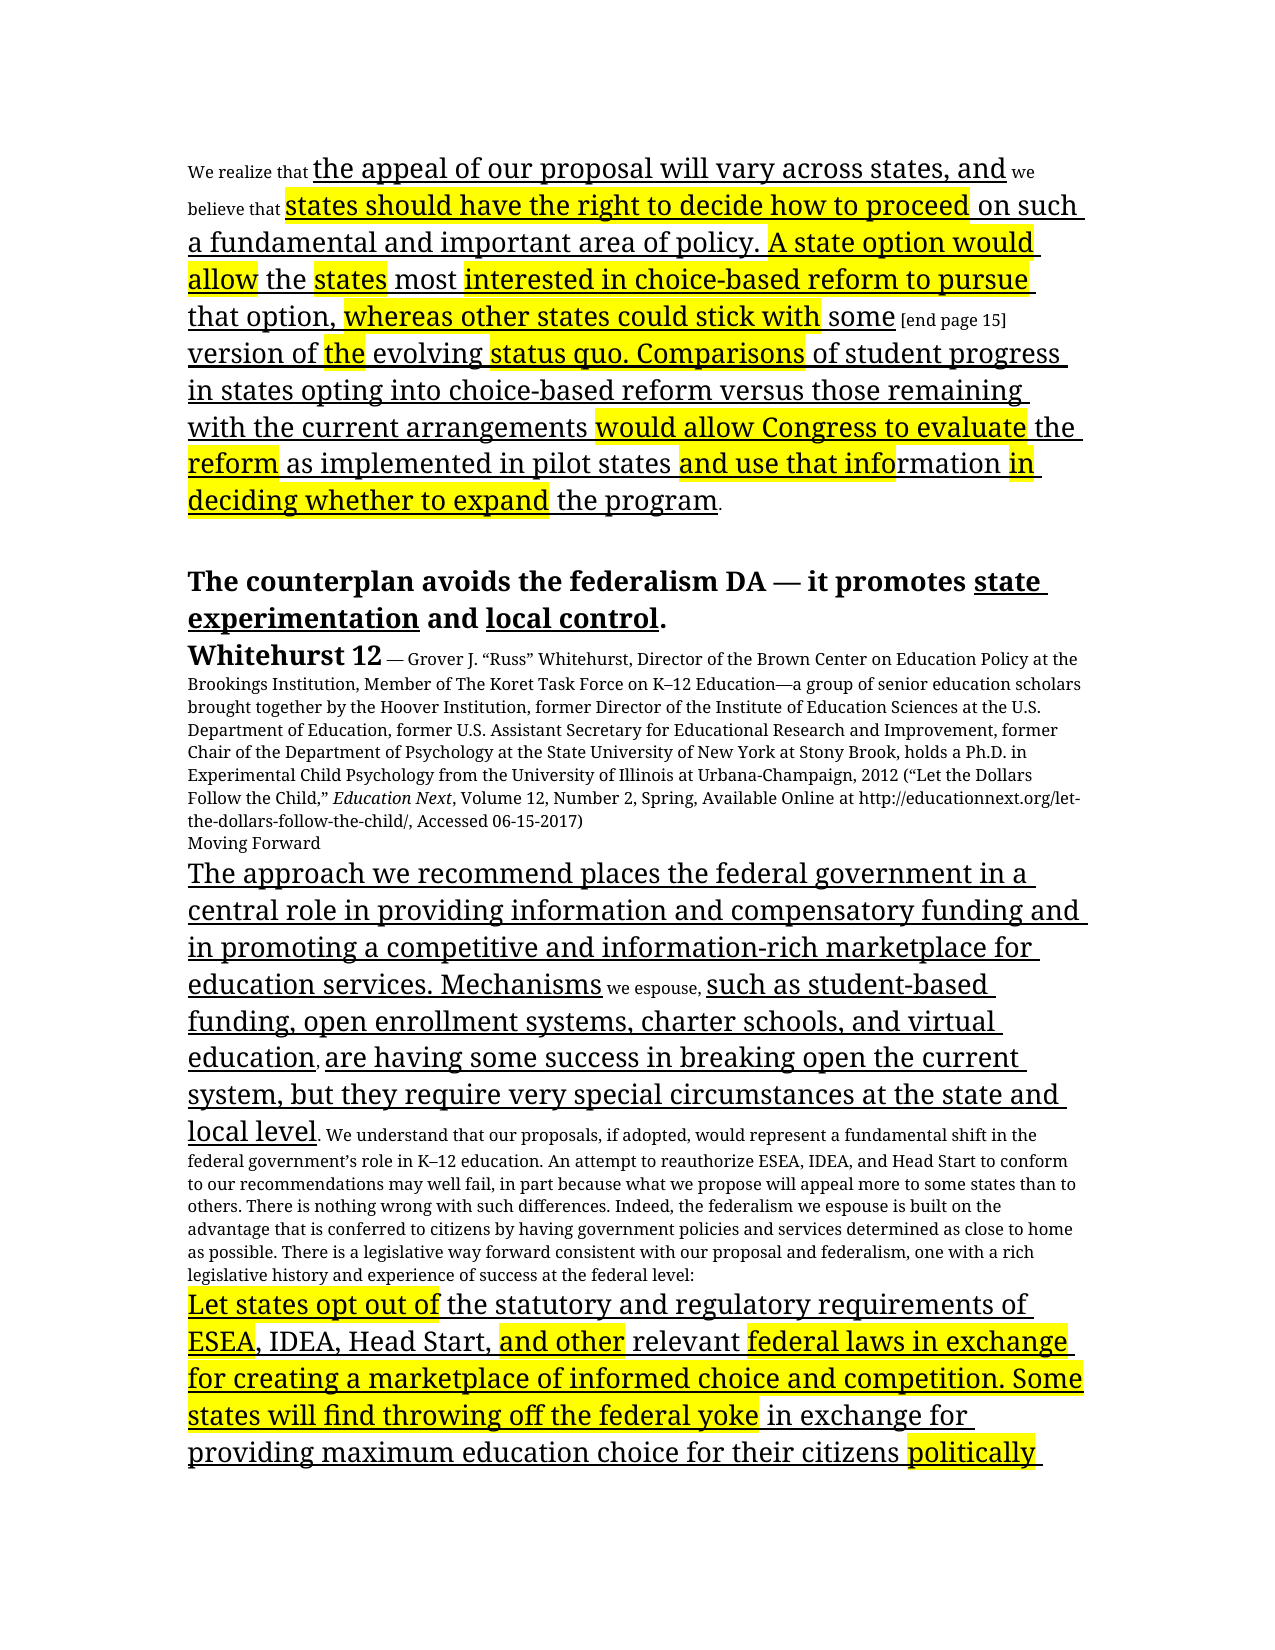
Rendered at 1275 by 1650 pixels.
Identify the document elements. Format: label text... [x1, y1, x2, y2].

subtitle The counterplan avoids the federalism DA — it promotes state experimentation and local control. [187, 562, 1087, 636]
text Whitehurst 12 — Grover J. “Russ” Whitehurst, Director of the Brown Center on Education Policy at the Brookings Institution, Member of The Koret Task Force on K–12 Education—a group of senior education scholars brought together by the Hoover Institution, former Director of the Institute of Education Sciences at the U.S. Department of Education, former U.S. Assistant Secretary for Educational Research and Improvement, former Chair of the Department of Psychology at the State University of New York at Stony Brook, holds a Ph.D. in Experimental Child Psychology from the University of Illinois at Urbana-Champaign, 2012 (“Let the Dollars Follow the Child,” Education Next, Volume 12, Number 2, Spring, Available Online at http://educationnext.org/let-the-dollars-follow-the-child/, Accessed 06-15-2017) [187, 636, 1087, 832]
text The approach we recommend places the federal government in a central role in providing information and compensatory funding and in promoting a competitive and information-rich marketplace for education services. Mechanisms we espouse, such as student-based funding, open enrollment systems, charter schools, and virtual education, are having some success in breaking open the current system, but they require very special circumstances at the state and local level. We understand that our proposals, if adopted, would represent a fundamental shift in the federal government’s role in K–12 education. An attempt to reauthorize ESEA, IDEA, and Head Start to conform to our recommendations may well fail, in part because what we propose will appeal more to some states than to others. There is nothing wrong with such differences. Indeed, the federalism we espouse is built on the advantage that is conferred to citizens by having government policies and services determined as close to home as possible. There is a legislative way forward consistent with our proposal and federalism, one with a rich legislative history and experience of success at the federal level: [187, 924, 1087, 1286]
text We realize that the appeal of our proposal will vary across states, and we believe that states should have the right to decide how to proceed on such a fundamental and important area of policy. A state option would allow the states most interested in choice-based reform to pursue that option, whereas other states could stick with some [end page 15] version of the evolving status quo. Comparisons of student progress in states opting into choice-based reform versus those remaining with the current arrangements would allow Congress to evaluate the reform as implemented in pilot states and use that information in deciding whether to expand the program. [187, 150, 1087, 519]
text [187, 1286, 1087, 1470]
text Moving Forward [187, 832, 1087, 854]
